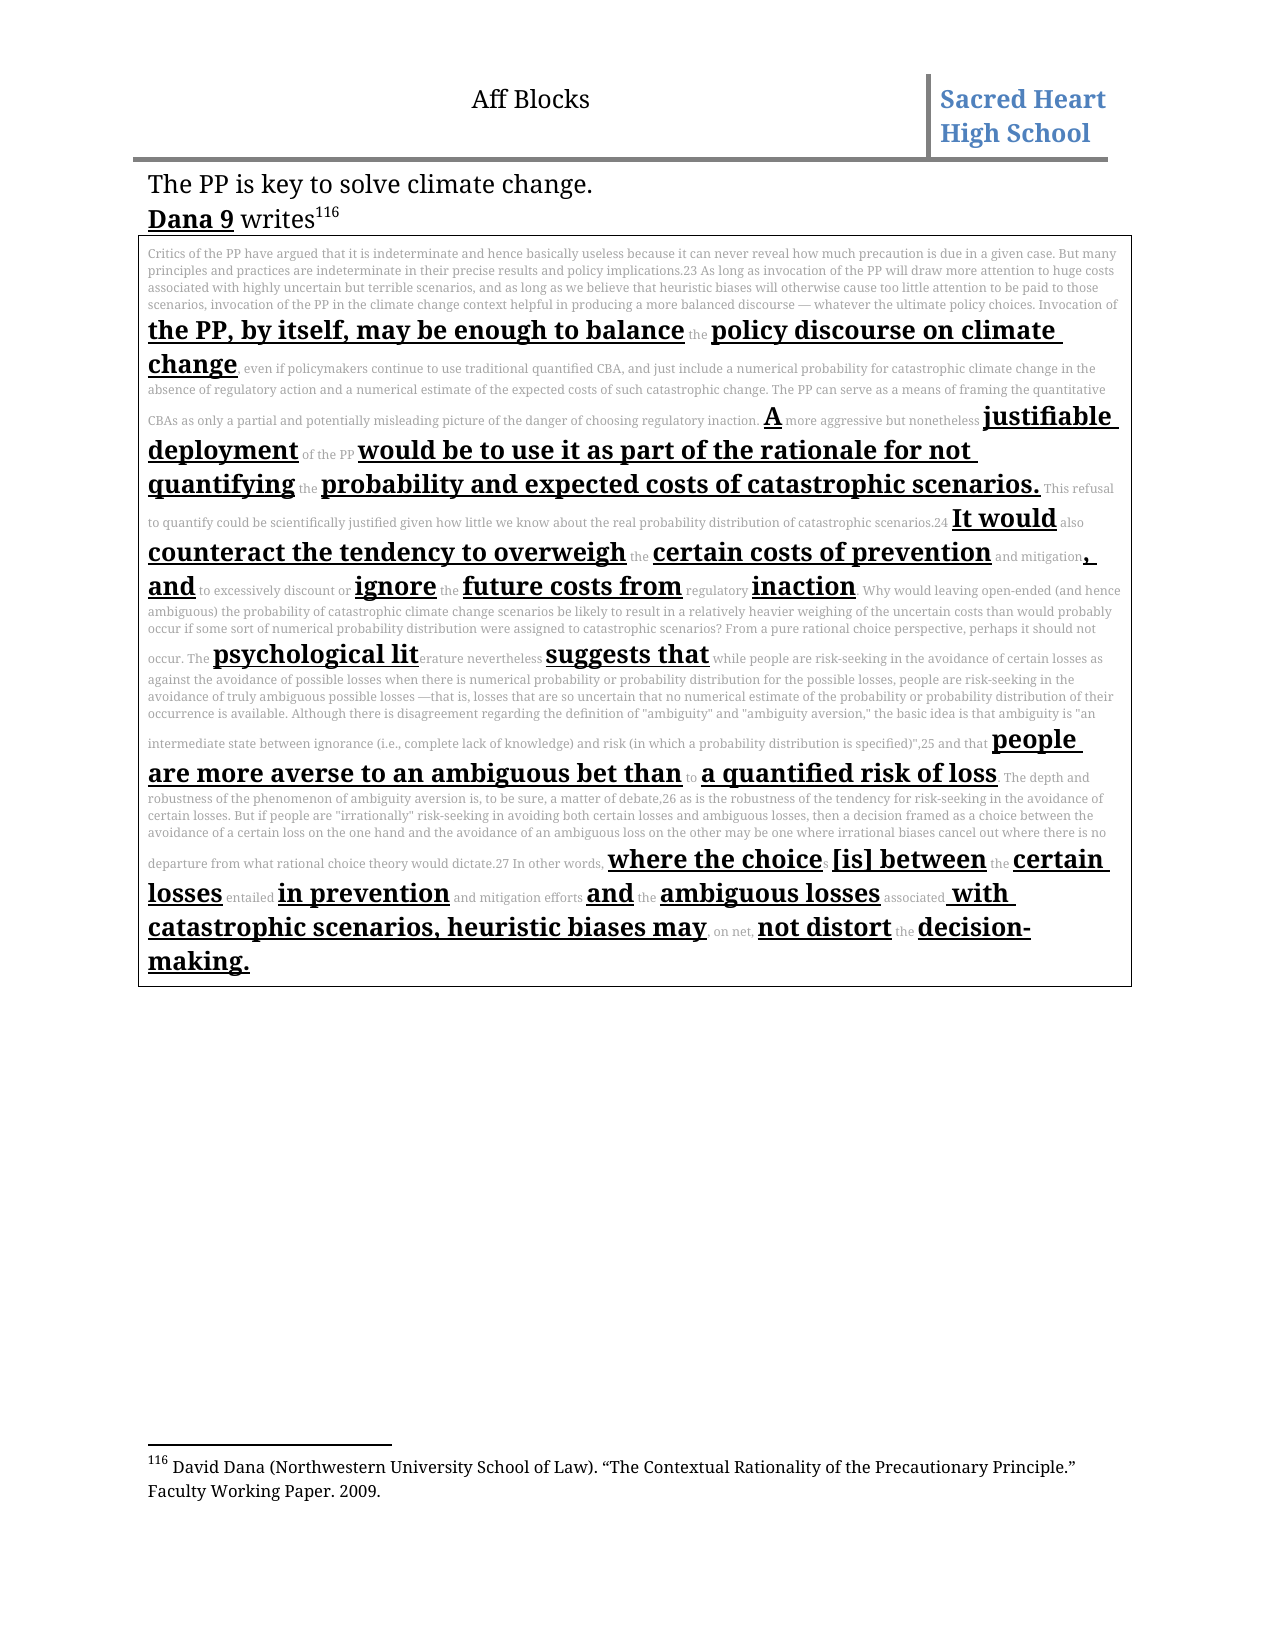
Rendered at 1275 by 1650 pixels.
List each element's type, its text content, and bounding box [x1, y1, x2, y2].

text The PP is key to solve climate change. [148, 167, 1122, 201]
text Dana 9 writes [148, 201, 1122, 235]
text Critics of the PP have argued that it is indeterminate and hence basically useless because it can never reveal how much precaution is due in a given case. But many principles and practices are indeterminate in their precise results and policy implications.23 As long as invocation of the PP will draw more attention to huge costs associated with highly uncertain but terrible scenarios, and as long as we believe that heuristic biases will otherwise cause too little attention to be paid to those scenarios, invocation of the PP in the climate change context helpful in producing a more balanced discourse — whatever the ultimate policy choices. Invocation of the PP, by itself, may be enough to balance the policy discourse on climate change, even if policymakers continue to use traditional quantified CBA, and just include a numerical probability for catastrophic climate change in the absence of regulatory action and a numerical estimate of the expected costs of such catastrophic change. The PP can serve as a means of framing the quantitative CBAs as only a partial and potentially misleading picture of the danger of choosing regulatory inaction. A more aggressive but nonetheless justifiable deployment of the PP would be to use it as part of the rationale for not quantifying the probability and expected costs of catastrophic scenarios. This refusal to quantify could be scientifically justified given how little we know about the real probability distribution of catastrophic scenarios.24 It would also counteract the tendency to overweigh the certain costs of prevention and mitigation, and to excessively discount or ignore the future costs from regulatory inaction. Why would leaving open-ended (and hence ambiguous) the probability of catastrophic climate change scenarios be likely to result in a relatively heavier weighing of the uncertain costs than would probably occur if some sort of numerical probability distribution were assigned to catastrophic scenarios? From a pure rational choice perspective, perhaps it should not occur. The psychological literature nevertheless suggests that while people are risk-seeking in the avoidance of certain losses as against the avoidance of possible losses when there is numerical probability or probability distribution for the possible losses, people are risk-seeking in the avoidance of truly ambiguous possible losses —that is, losses that are so uncertain that no numerical estimate of the probability or probability distribution of their occurrence is available. Although there is disagreement regarding the definition of "ambiguity" and "ambiguity aversion," the basic idea is that ambiguity is "an intermediate state between ignorance (i.e., complete lack of knowledge) and risk (in which a probability distribution is specified)",25 and that people are more averse to an ambiguous bet than to a quantified risk of loss. The depth and robustness of the phenomenon of ambiguity aversion is, to be sure, a matter of debate,26 as is the robustness of the tendency for risk-seeking in the avoidance of certain losses. But if people are "irrationally" risk-seeking in avoiding both certain losses and ambiguous losses, then a decision framed as a choice between the avoidance of a certain loss on the one hand and the avoidance of an ambiguous loss on the other may be one where irrational biases cancel out where there is no departure from what rational choice theory would dictate.27 In other words, where the choices [is] between the certain losses entailed in prevention and mitigation efforts and the ambiguous losses associated with catastrophic scenarios, heuristic biases may, on net, not distort the decision-making. [139, 236, 1131, 986]
